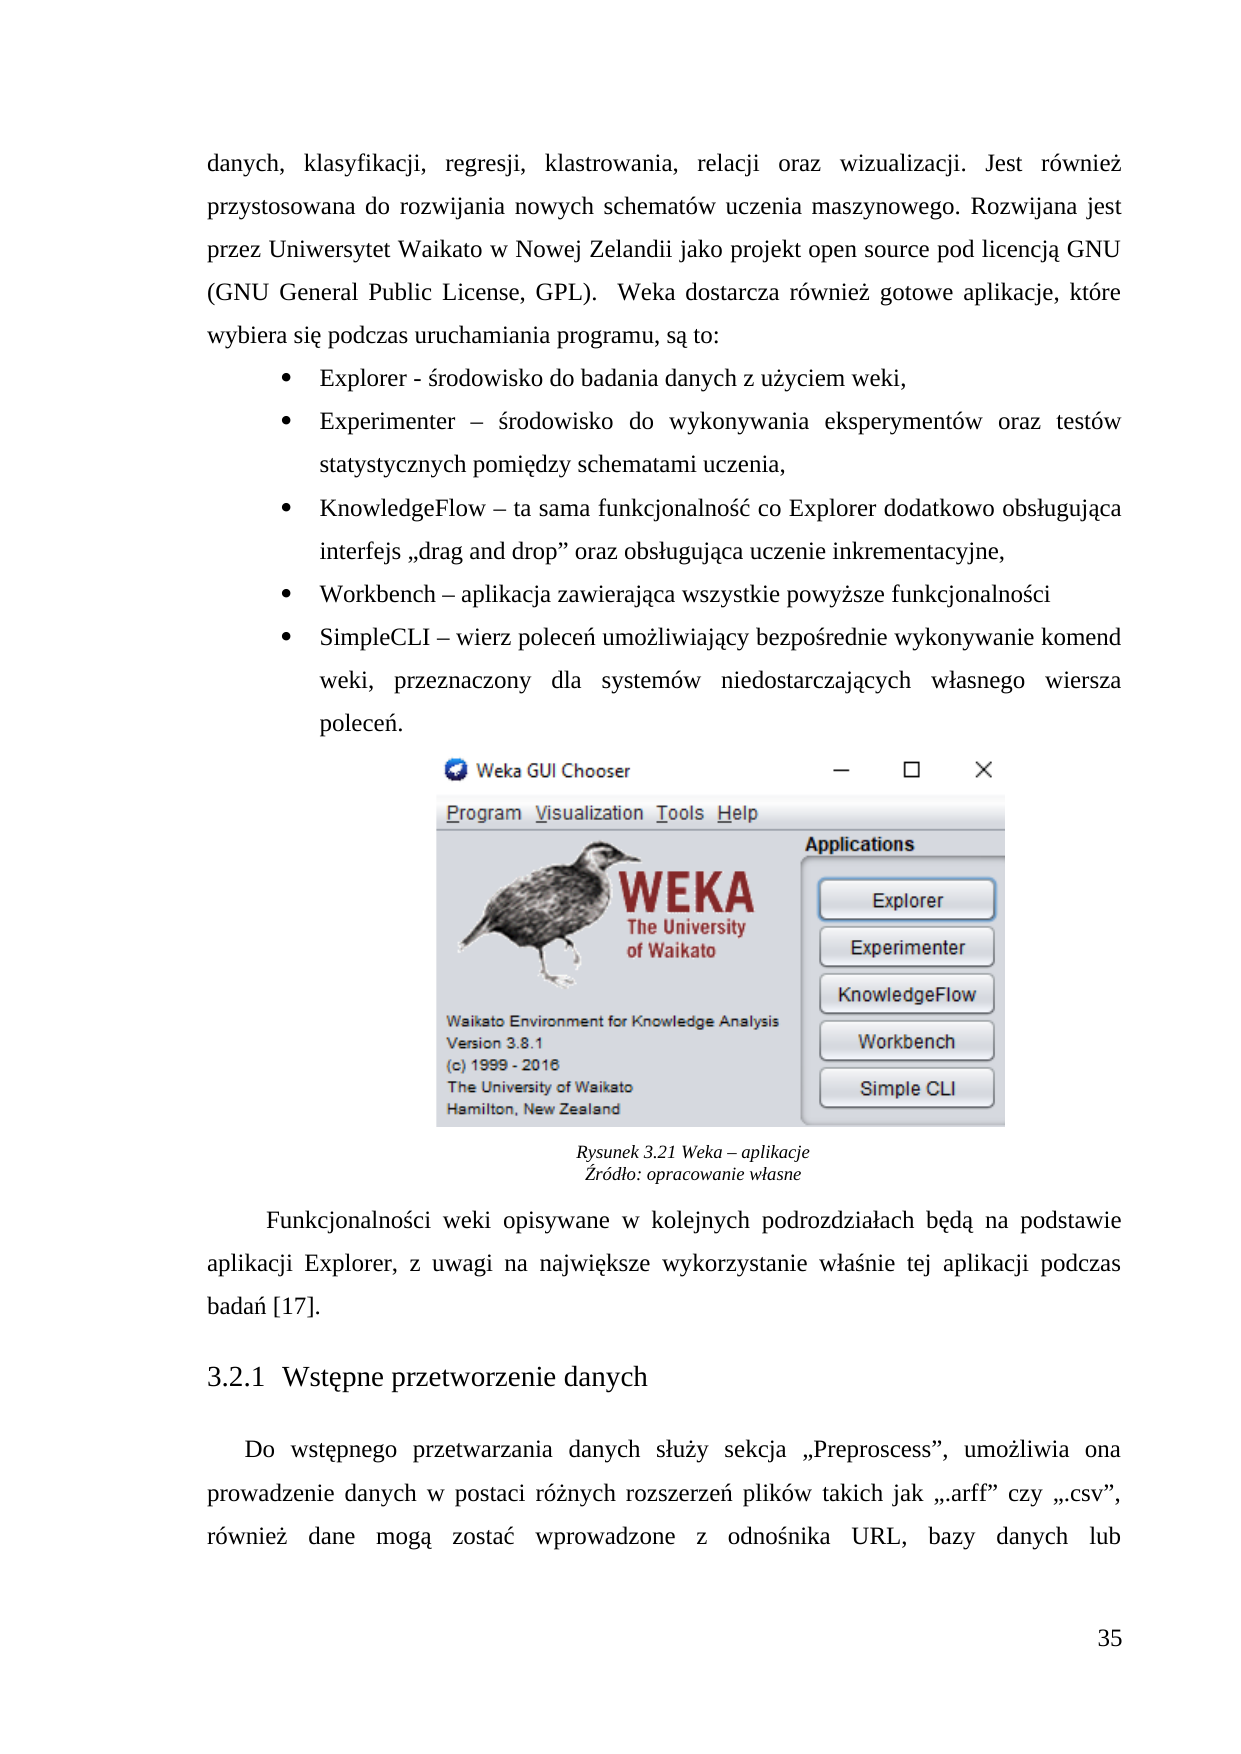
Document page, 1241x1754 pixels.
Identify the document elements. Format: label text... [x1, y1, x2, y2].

list Experimenter – środowisko do wykonywania eksperymentów oraz testów statystycznych pomiędzy schematami uczenia, [282, 406, 1122, 478]
list KnowledgeFlow – ta sama funkcjonalność co Explorer dodatkowo obsługująca interfejs „drag and drop” oraz obsługująca uczenie inkrementacyjne, [282, 493, 1122, 564]
subtitle Wstępne przetworzenie danych [207, 1359, 1122, 1393]
list SimpleCLI – wierz poleceń umożliwiający bezpośrednie wykonywanie komend weki, przeznaczony dla systemów niedostarczających własnego wiersza poleceń. [282, 622, 1122, 737]
text Funkcjonalności weki opisywane w kolejnych podrozdziałach będą na podstawie aplikacji Explorer, z uwagi na największe wykorzystanie właśnie tej aplikacji podczas badań [17]. [207, 1205, 1122, 1320]
picture [436, 751, 1005, 1127]
list Workbench – aplikacja zawierająca wszystkie powyższe funkcjonalności [282, 579, 1122, 608]
list Explorer - środowisko do badania danych z użyciem weki, [282, 363, 1122, 392]
